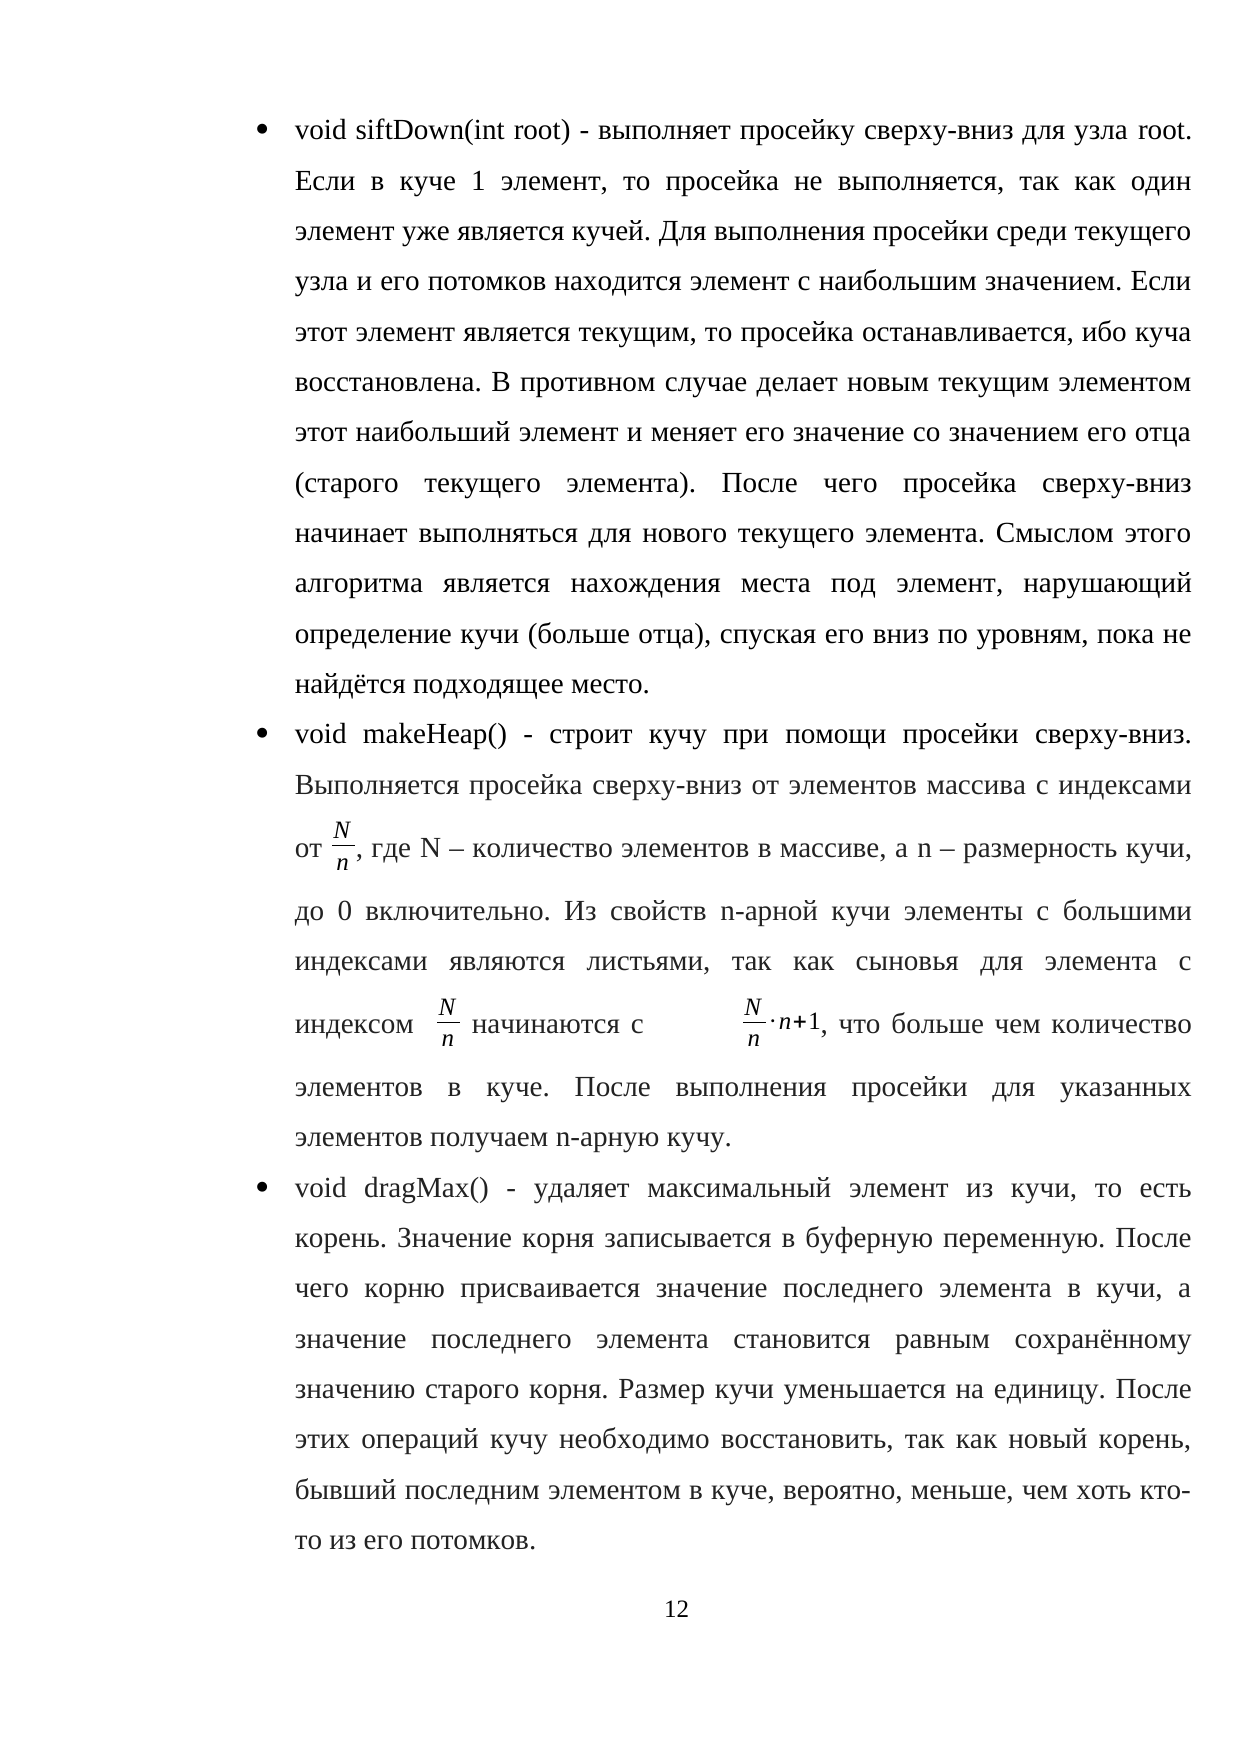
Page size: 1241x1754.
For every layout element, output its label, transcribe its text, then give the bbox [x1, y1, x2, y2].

list void siftDown(int root) - выполняет просейку сверху-вниз для узла root. Если в куче 1 элемент, то просейка не выполняется, так как один элемент уже является кучей. Для выполнения просейки среди текущего узла и его потомков находится элемент с наибольшим значением. Если этот элемент является текущим, то просейка останавливается, ибо куча восстановлена. В противном случае делает новым текущим элементом этот наибольший элемент и меняет его значение со значением его отца (старого текущего элемента). После чего просейка сверху-вниз начинает выполняться для нового текущего элемента. Смыслом этого алгоритма является нахождения места под элемент, нарушающий определение кучи (больше отца), спуская его вниз по уровням, пока не найдётся подходящее место. [257, 112, 1192, 699]
list void makeHeap() - строит кучу при помощи просейки сверху-вниз. Выполняется просейка сверху-вниз от элементов массива с индексами от , где N – количество элементов в массиве, а n – размерность кучи, до 0 включительно. Из свойств n-aрной кучи элементы с большими индексами являются листьями, так как сыновья для элемента с индексом начинаются с , что больше чем количество элементов в куче. После выполнения просейки для указанных элементов получаем n-арную кучу. [257, 716, 1192, 1153]
list void dragMax() - удаляет максимальный элемент из кучи, то есть корень. Значение корня записывается в буферную переменную. После чего корню присваивается значение последнего элемента в кучи, а значение последнего элемента становится равным сохранённому значению старого корня. Размер кучи уменьшается на единицу. После этих операций кучу необходимо восстановить, так как новый корень, бывший последним элементом в куче, вероятно, меньше, чем хоть кто-то из его потомков. [257, 1170, 1192, 1556]
